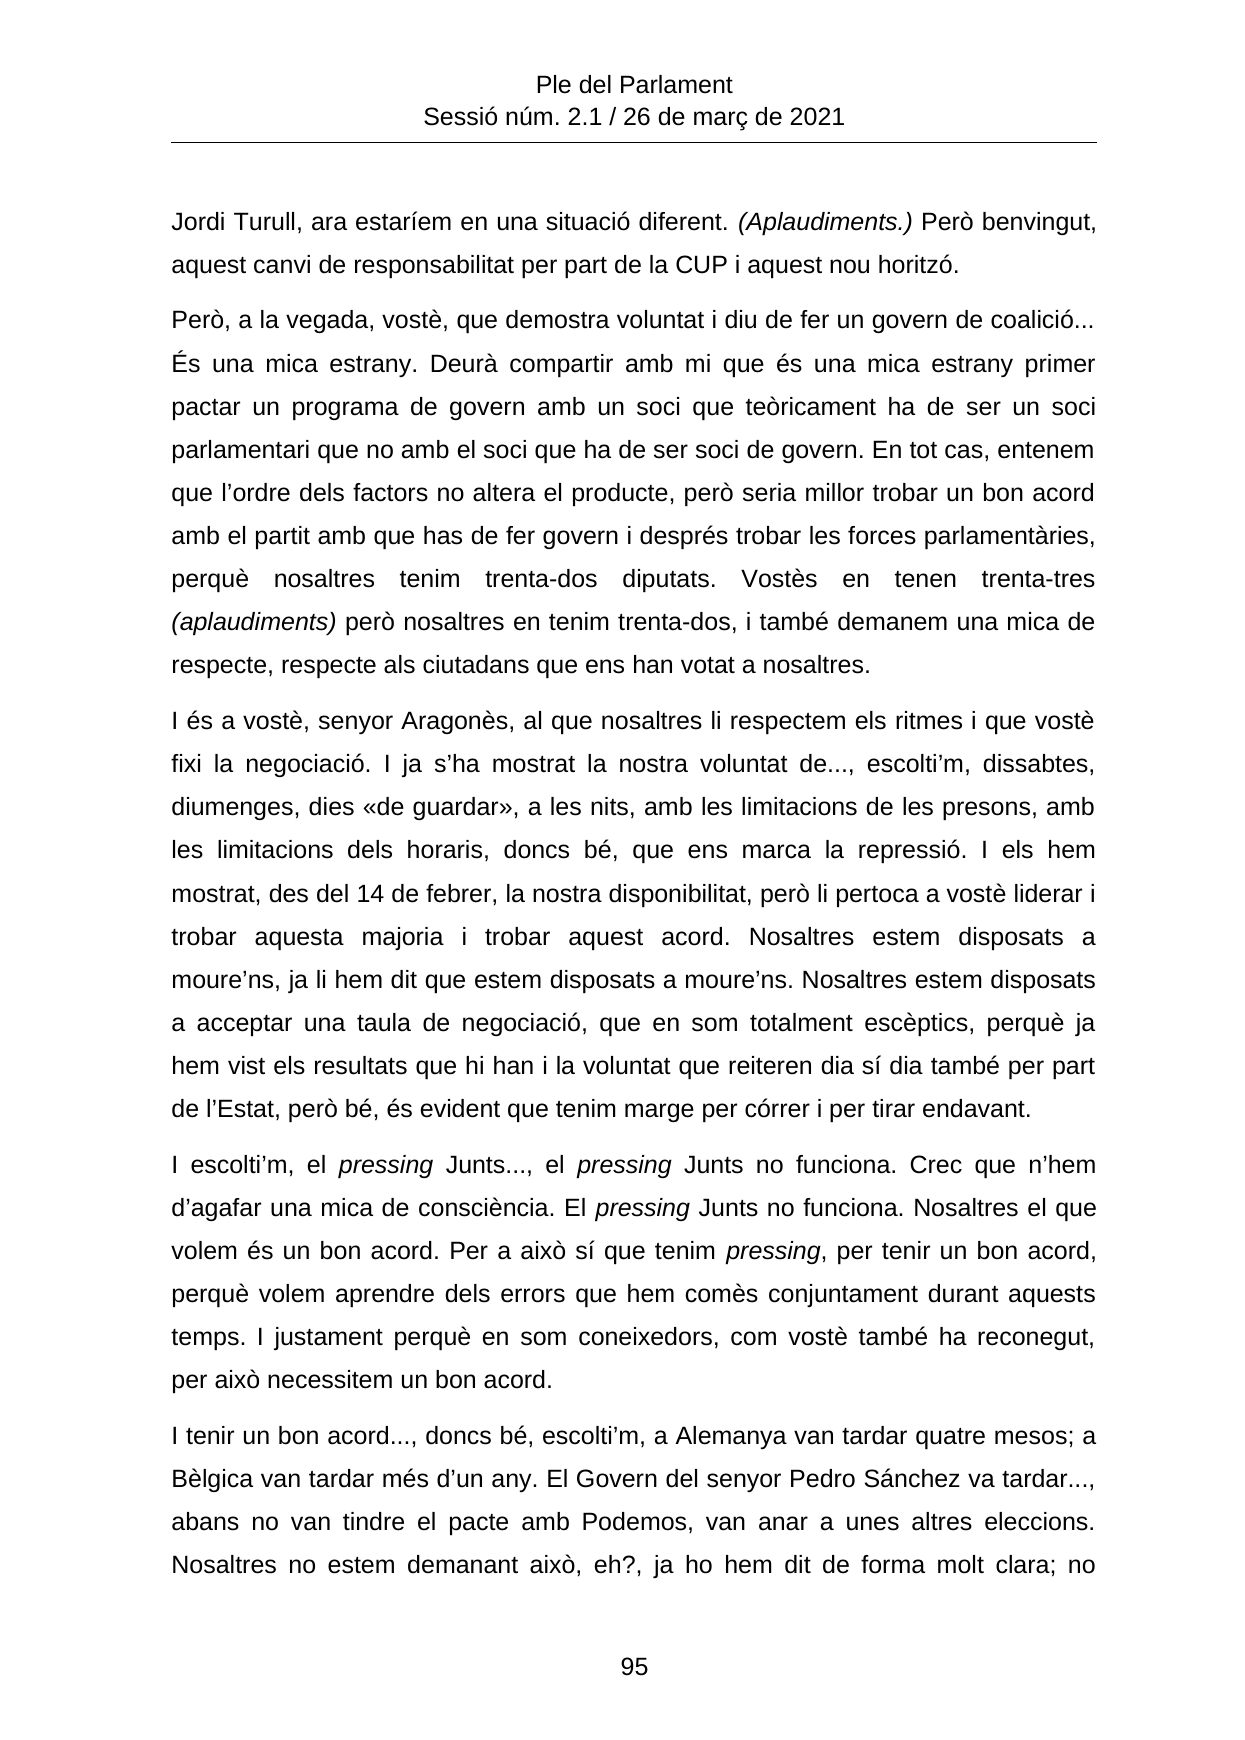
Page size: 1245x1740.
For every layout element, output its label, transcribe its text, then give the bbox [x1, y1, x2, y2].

text I és a vostè, senyor Aragonès, al que nosaltres li respectem els ritmes i que vostè fixi la negociació. I ja s’ha mostrat la nostra voluntat de..., escolti’m, dissabtes, diumenges, dies «de guardar», a les nits, amb les limitacions de les presons, amb les limitacions dels horaris, doncs bé, que ens marca la repressió. I els hem mostrat, des del 14 de febrer, la nostra disponibilitat, però li pertoca a vostè liderar i trobar aquesta majoria i trobar aquest acord. Nosaltres estem disposats a moure’ns, ja li hem dit que estem disposats a moure’ns. Nosaltres estem disposats a acceptar una taula de negociació, que en som totalment escèptics, perquè ja hem vist els resultats que hi han i la voluntat que reiteren dia sí dia també per part de l’Estat, però bé, és evident que tenim marge per córrer i per tirar endavant. [171, 706, 1097, 1123]
text Però, a la vegada, vostè, que demostra voluntat i diu de fer un govern de coalició... És una mica estrany. Deurà compartir amb mi que és una mica estrany primer pactar un programa de govern amb un soci que teòricament ha de ser un soci parlamentari que no amb el soci que ha de ser soci de govern. En tot cas, entenem que l’ordre dels factors no altera el producte, però seria millor trobar un bon acord amb el partit amb que has de fer govern i després trobar les forces parlamentàries, perquè nosaltres tenim trenta-dos diputats. Vostès en tenen trenta-tres (aplaudiments) però nosaltres en tenim trenta-dos, i també demanem una mica de respecte, respecte als ciutadans que ens han votat a nosaltres. [171, 306, 1097, 679]
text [171, 207, 1097, 279]
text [171, 1421, 1097, 1579]
text I escolti’m, el pressing Junts..., el pressing Junts no funciona. Crec que n’hem d’agafar una mica de consciència. El pressing Junts no funciona. Nosaltres el que volem és un bon acord. Per a això sí que tenim pressing, per tenir un bon acord, perquè volem aprendre dels errors que hem comès conjuntament durant aquests temps. I justament perquè en som coneixedors, com vostè també ha reconegut, per això necessitem un bon acord. [171, 1150, 1097, 1394]
